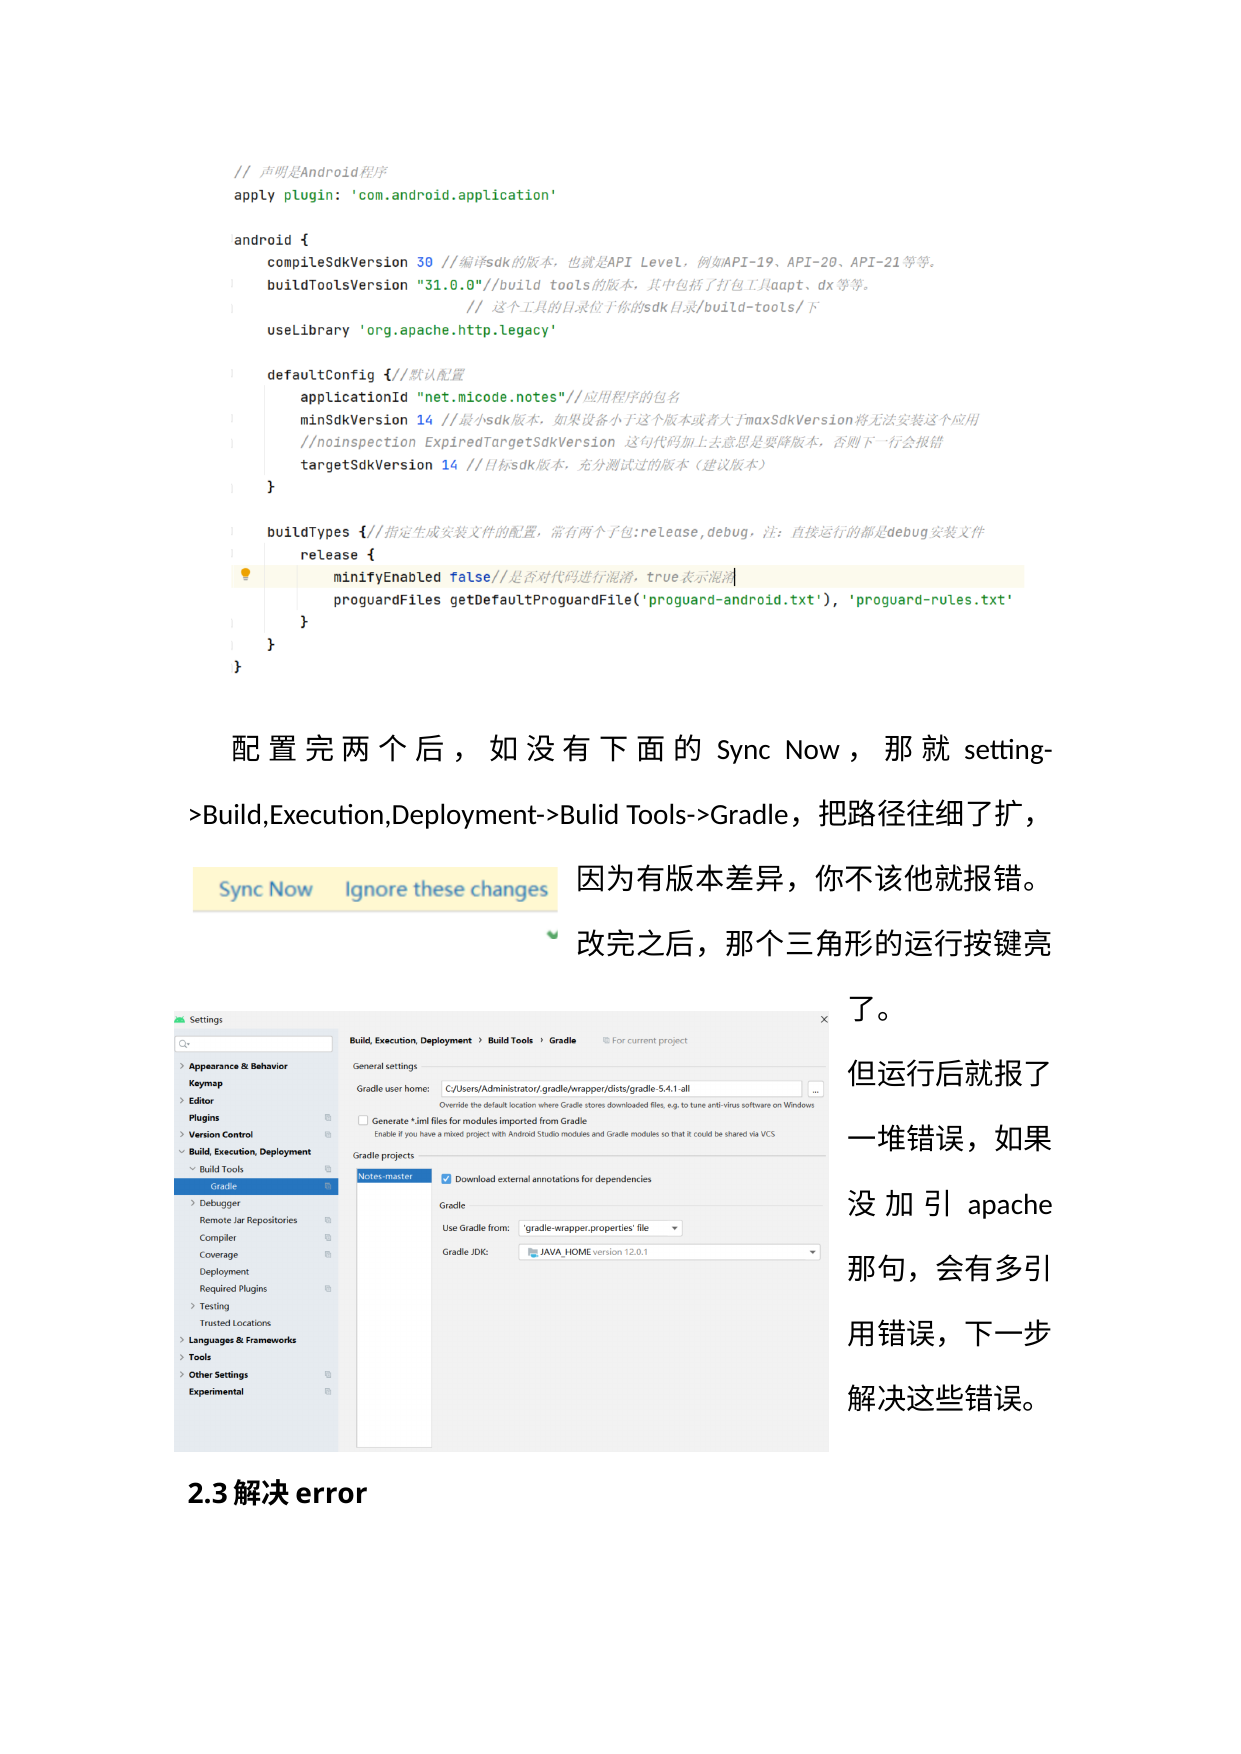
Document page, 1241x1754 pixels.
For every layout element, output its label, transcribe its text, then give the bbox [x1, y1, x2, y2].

subtitle 2.3解决error [187, 1459, 1053, 1524]
picture [192, 867, 558, 939]
picture [231, 162, 1025, 691]
picture [174, 1011, 829, 1452]
text 配置完两个后，如没有下面的Sync Now，那就setting->Build,Execution,Deployment->Bulid Tools->Gradle，把路径往细了扩，因为有版本差异，你不该他就报错。改完之后，那个三角形的运行按键亮了。 [187, 714, 1053, 1039]
text 但运行后就报了一堆错误，如果没加引apache那句，会有多引用错误，下一步解决这些错误。 [829, 1039, 1053, 1429]
